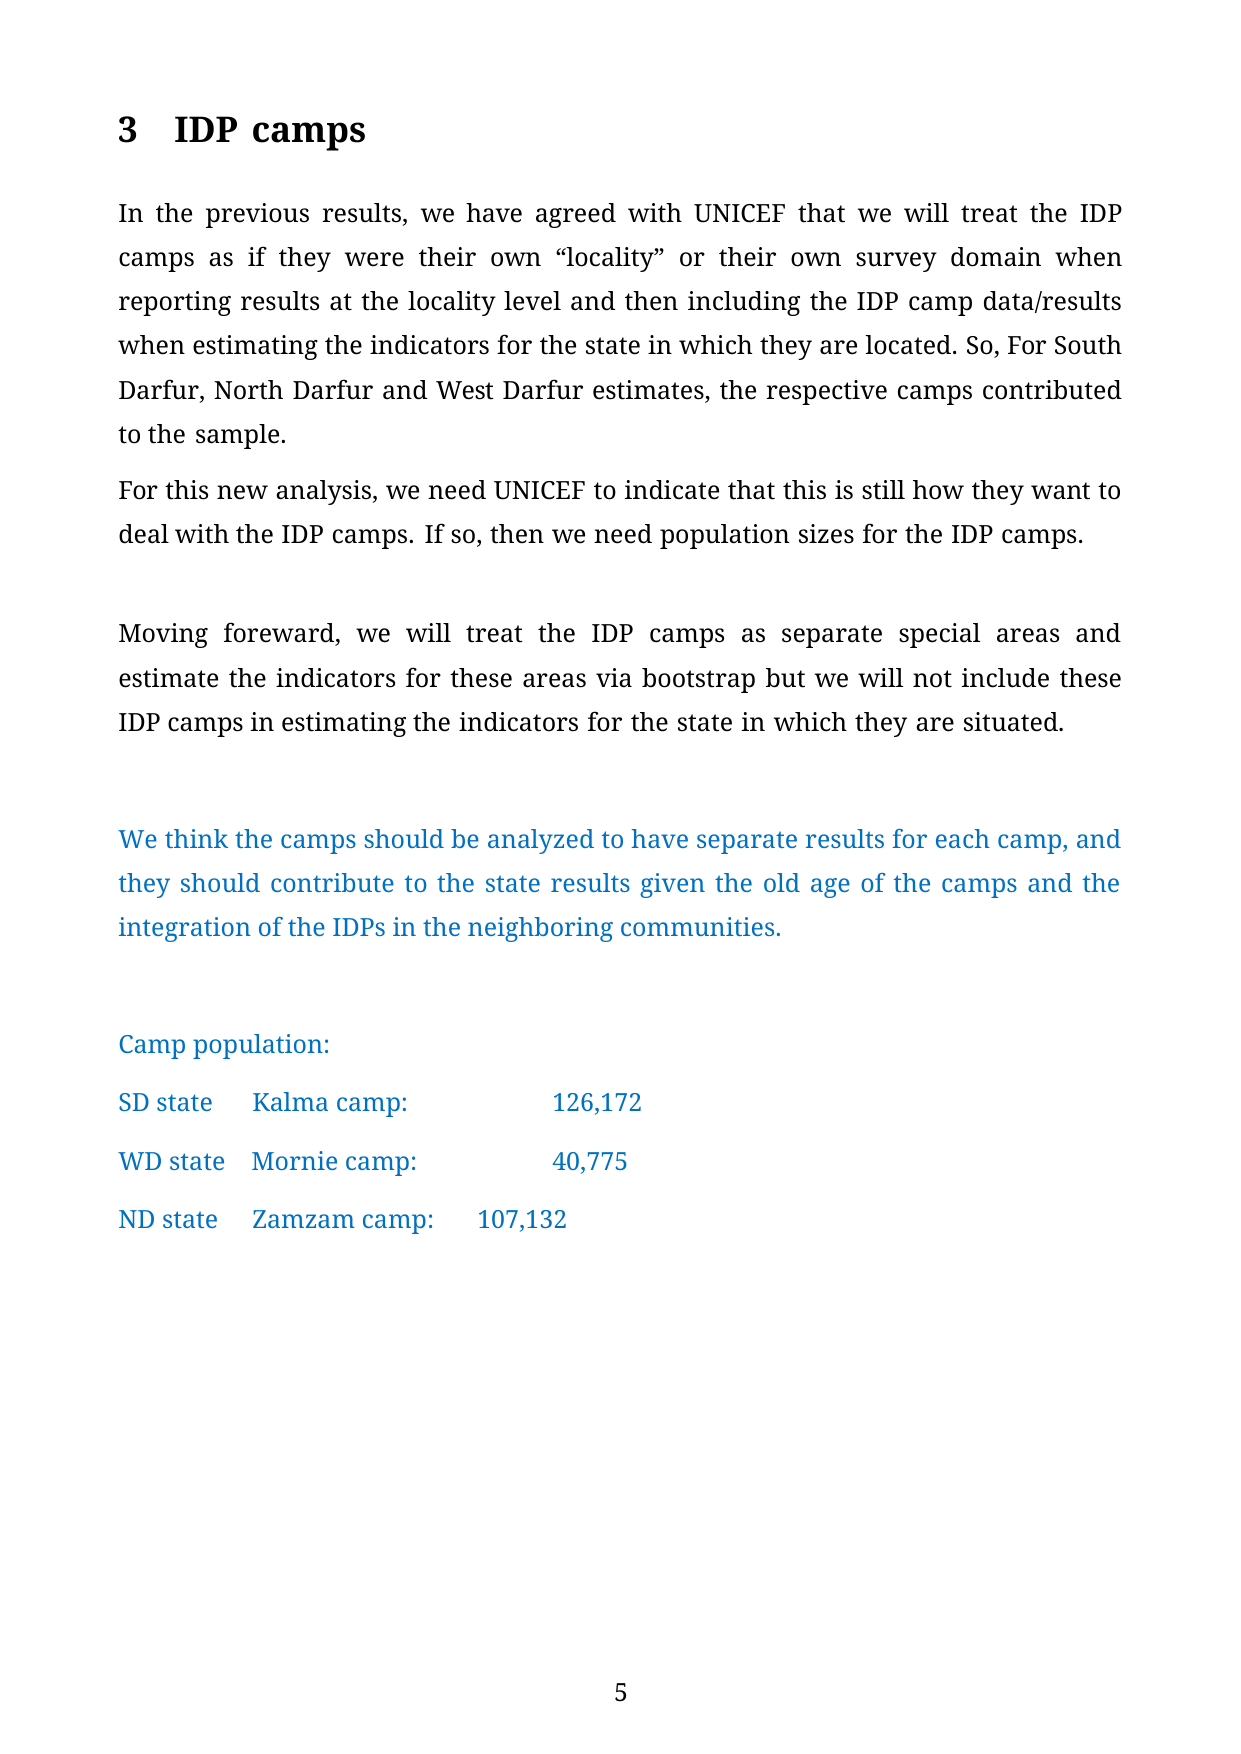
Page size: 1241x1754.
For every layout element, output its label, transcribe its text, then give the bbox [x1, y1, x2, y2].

text For this new analysis, we need UNICEF to indicate that this is still how they want to deal with the IDP camps. If so, then we need population sizes for the IDP camps. [118, 473, 1122, 551]
text ND state Zamzam camp: 107,132 [118, 1202, 1122, 1236]
text SD state Kalma camp: 126,172 [118, 1085, 1122, 1119]
text We think the camps should be analyzed to have separate results for each camp, and they should contribute to the state results given the old age of the camps and the integration of the IDPs in the neighboring communities. [118, 821, 1122, 944]
subtitle IDP camps [118, 104, 1134, 152]
text In the previous results, we have agreed with UNICEF that we will treat the IDP camps as if they were their own “locality” or their own survey domain when reporting results at the locality level and then including the IDP camp data/results when estimating the indicators for the state in which they are located. So, For South Darfur, North Darfur and West Darfur estimates, the respective camps contributed to the sample. [118, 195, 1122, 451]
text WD state Mornie camp: 40,775 [118, 1143, 1122, 1177]
text Camp population: [118, 1027, 1122, 1061]
text Moving foreward, we will treat the IDP camps as separate special areas and estimate the indicators for these areas via bootstrap but we will not include these IDP camps in estimating the indicators for the state in which they are situated. [118, 616, 1122, 739]
